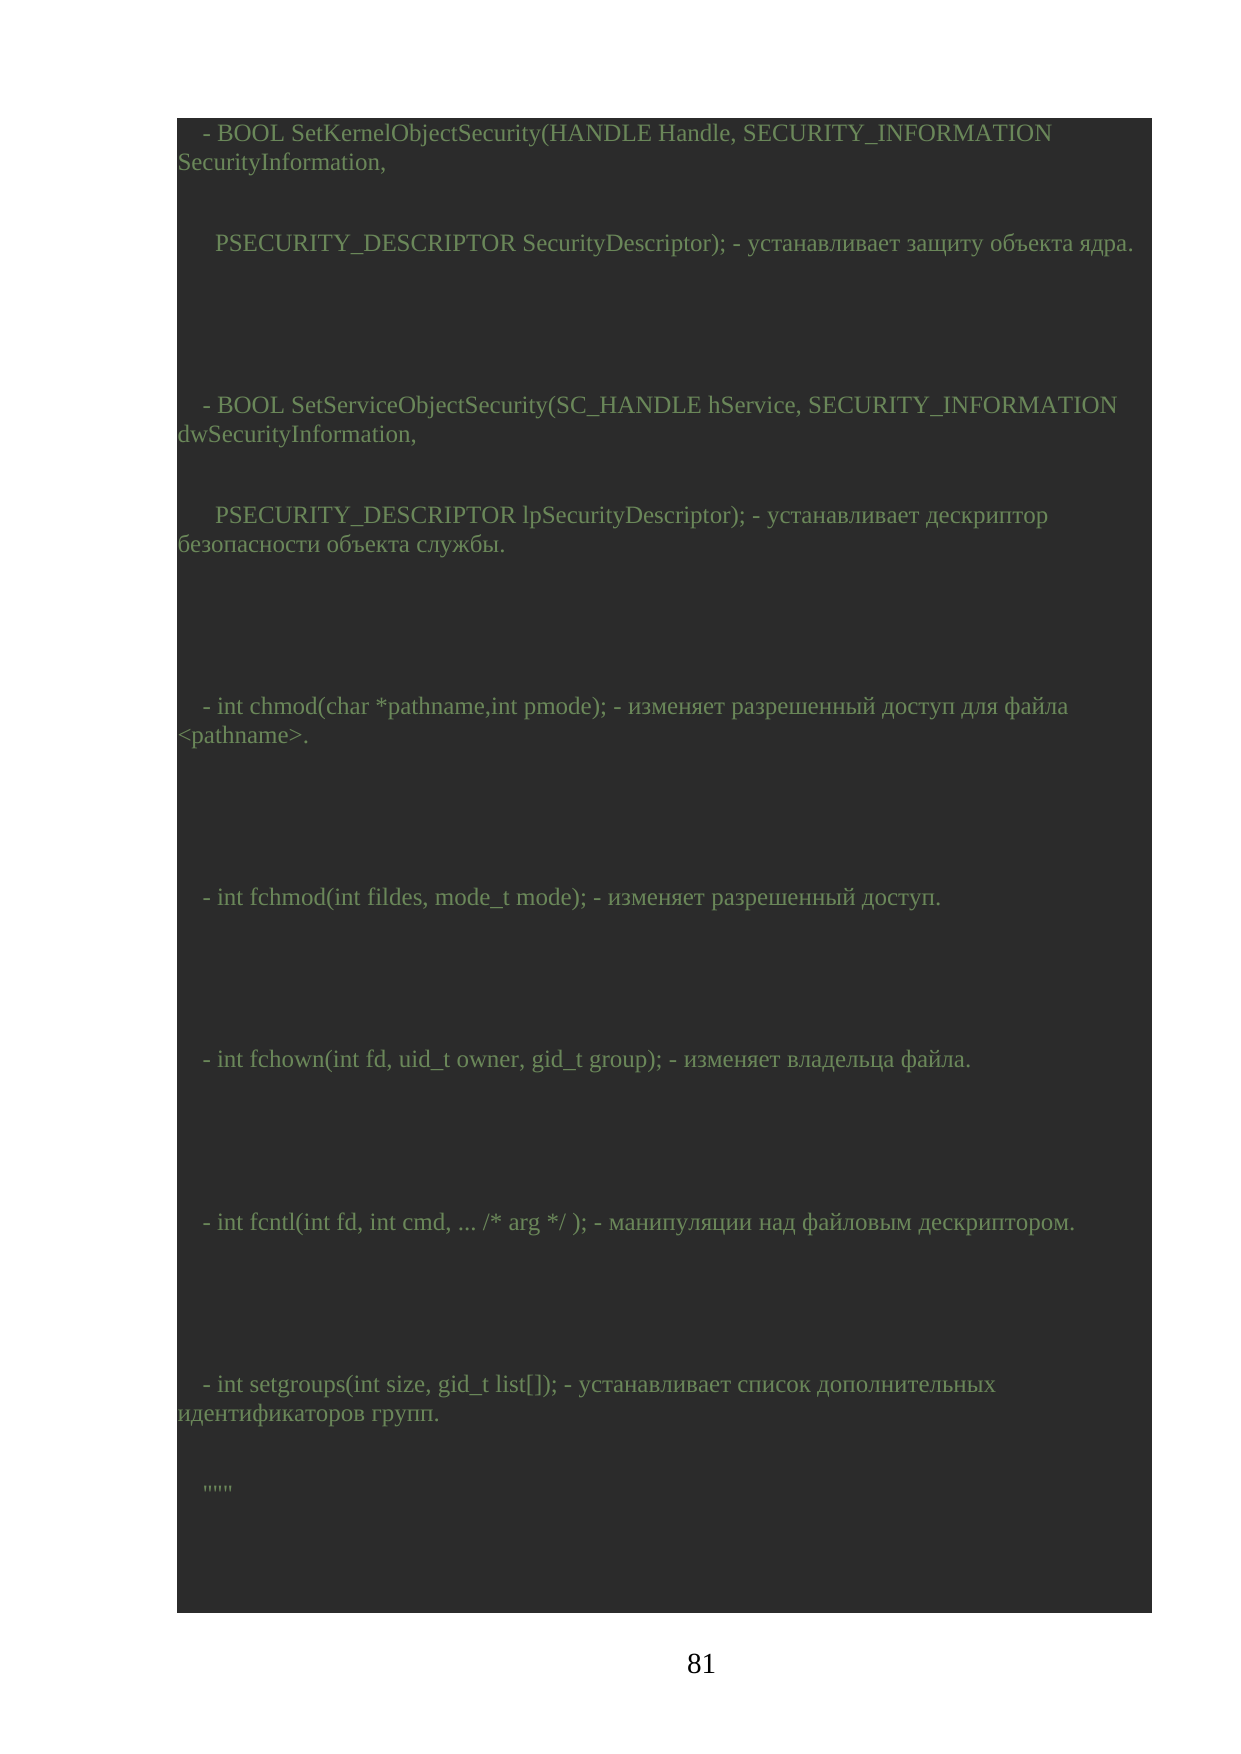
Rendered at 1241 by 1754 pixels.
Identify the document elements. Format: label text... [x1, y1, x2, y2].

text - int fchmod(int fildes, mode_t mode); - изменяет разрешенный доступ. [177, 882, 1152, 935]
text PSECURITY_DESCRIPTOR lpSecurityDescriptor); - устанавливает дескриптор безопасности объекта службы. [177, 500, 1152, 581]
text - BOOL SetKernelObjectSecurity(HANDLE Handle, SECURITY_INFORMATION SecurityInformation, [177, 118, 1152, 199]
text - int setgroups(int size, gid_t list[]); - устанавливает список дополнительных идентификаторов групп. [177, 1369, 1152, 1450]
text - BOOL SetServiceObjectSecurity(SC_HANDLE hService, SECURITY_INFORMATION dwSecurityInformation, [177, 390, 1152, 471]
text - int chmod(char *pathname,int pmode); - изменяет разрешенный доступ для файла <pathname>. [177, 691, 1152, 772]
text - int fcntl(int fd, int cmd, ... /* arg */ ); - манипуляции над файловым дескриптором. [177, 1207, 1152, 1259]
text - int fchown(int fd, uid_t owner, gid_t group); - изменяет владельца файла. [177, 1044, 1152, 1097]
text PSECURITY_DESCRIPTOR SecurityDescriptor); - устанавливает защиту объекта ядра. [177, 228, 1152, 280]
text """ [177, 1479, 1152, 1531]
